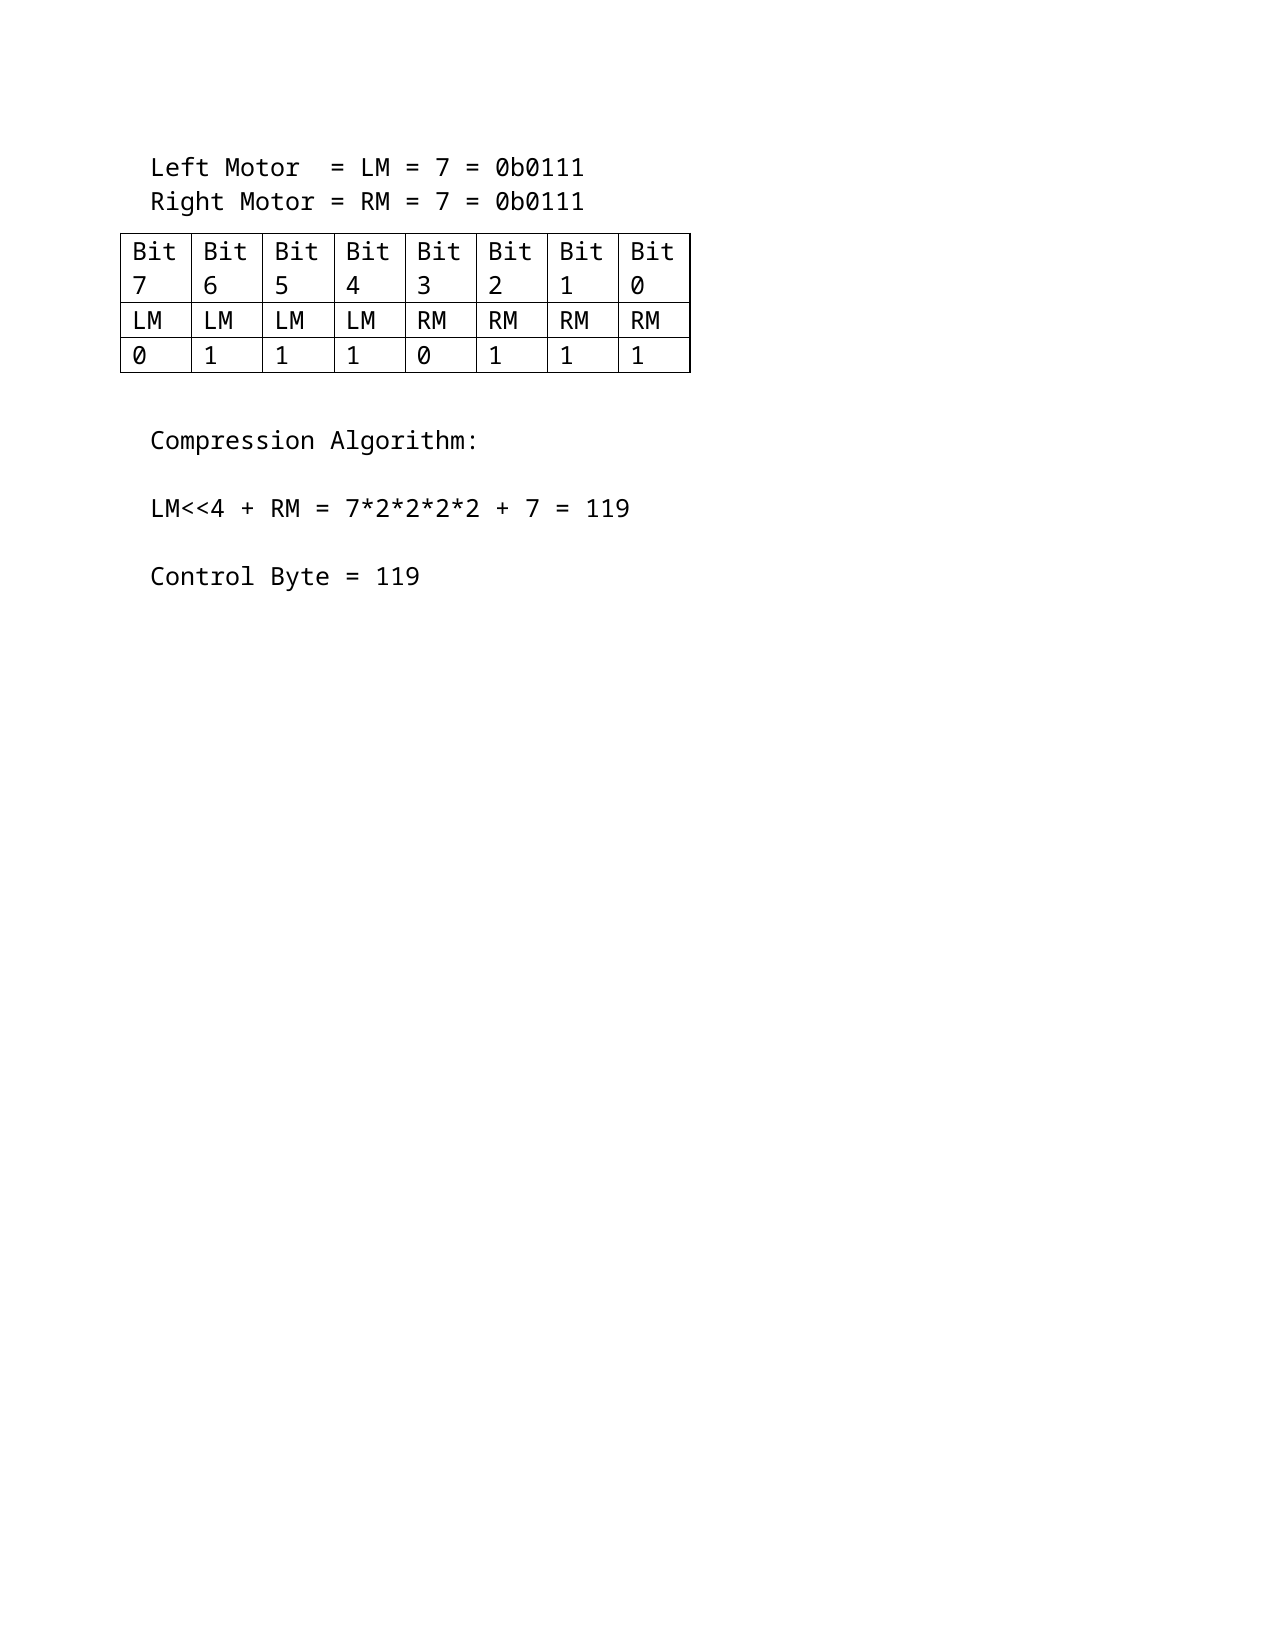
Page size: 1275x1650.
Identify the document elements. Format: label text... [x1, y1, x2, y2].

table_header Bit 1 [548, 234, 618, 302]
table_cell LM [263, 303, 334, 337]
table_cell 1 [548, 338, 618, 372]
table_cell 1 [619, 338, 689, 372]
table_cell RM [619, 303, 689, 337]
table_cell 1 [263, 338, 334, 372]
table_cell RM [477, 303, 547, 337]
table_cell 0 [121, 338, 191, 372]
table_cell LM [192, 303, 262, 337]
text Left Motor = LM = 7 = 0b0111 [150, 150, 1125, 184]
table_header Bit 7 [121, 234, 191, 302]
table_cell RM [548, 303, 618, 337]
text Compression Algorithm: [150, 422, 1125, 457]
table_header Bit 4 [335, 234, 405, 302]
table_header Bit 5 [263, 234, 334, 302]
text Control Byte = 119 [150, 559, 1125, 593]
table_cell LM [121, 303, 191, 337]
table_cell 1 [192, 338, 262, 372]
table_cell 1 [477, 338, 547, 372]
table_cell 0 [406, 338, 476, 372]
table_cell LM [335, 303, 405, 337]
table_header Bit 6 [192, 234, 262, 302]
table_header Bit 3 [406, 234, 476, 302]
table_header Bit 2 [477, 234, 547, 302]
table_cell RM [406, 303, 476, 337]
table_cell 1 [335, 338, 405, 372]
text LM<<4 + RM = 7*2*2*2*2 + 7 = 119 [150, 491, 1125, 525]
table_header Bit 0 [619, 234, 689, 302]
text Right Motor = RM = 7 = 0b0111 [150, 184, 1125, 218]
